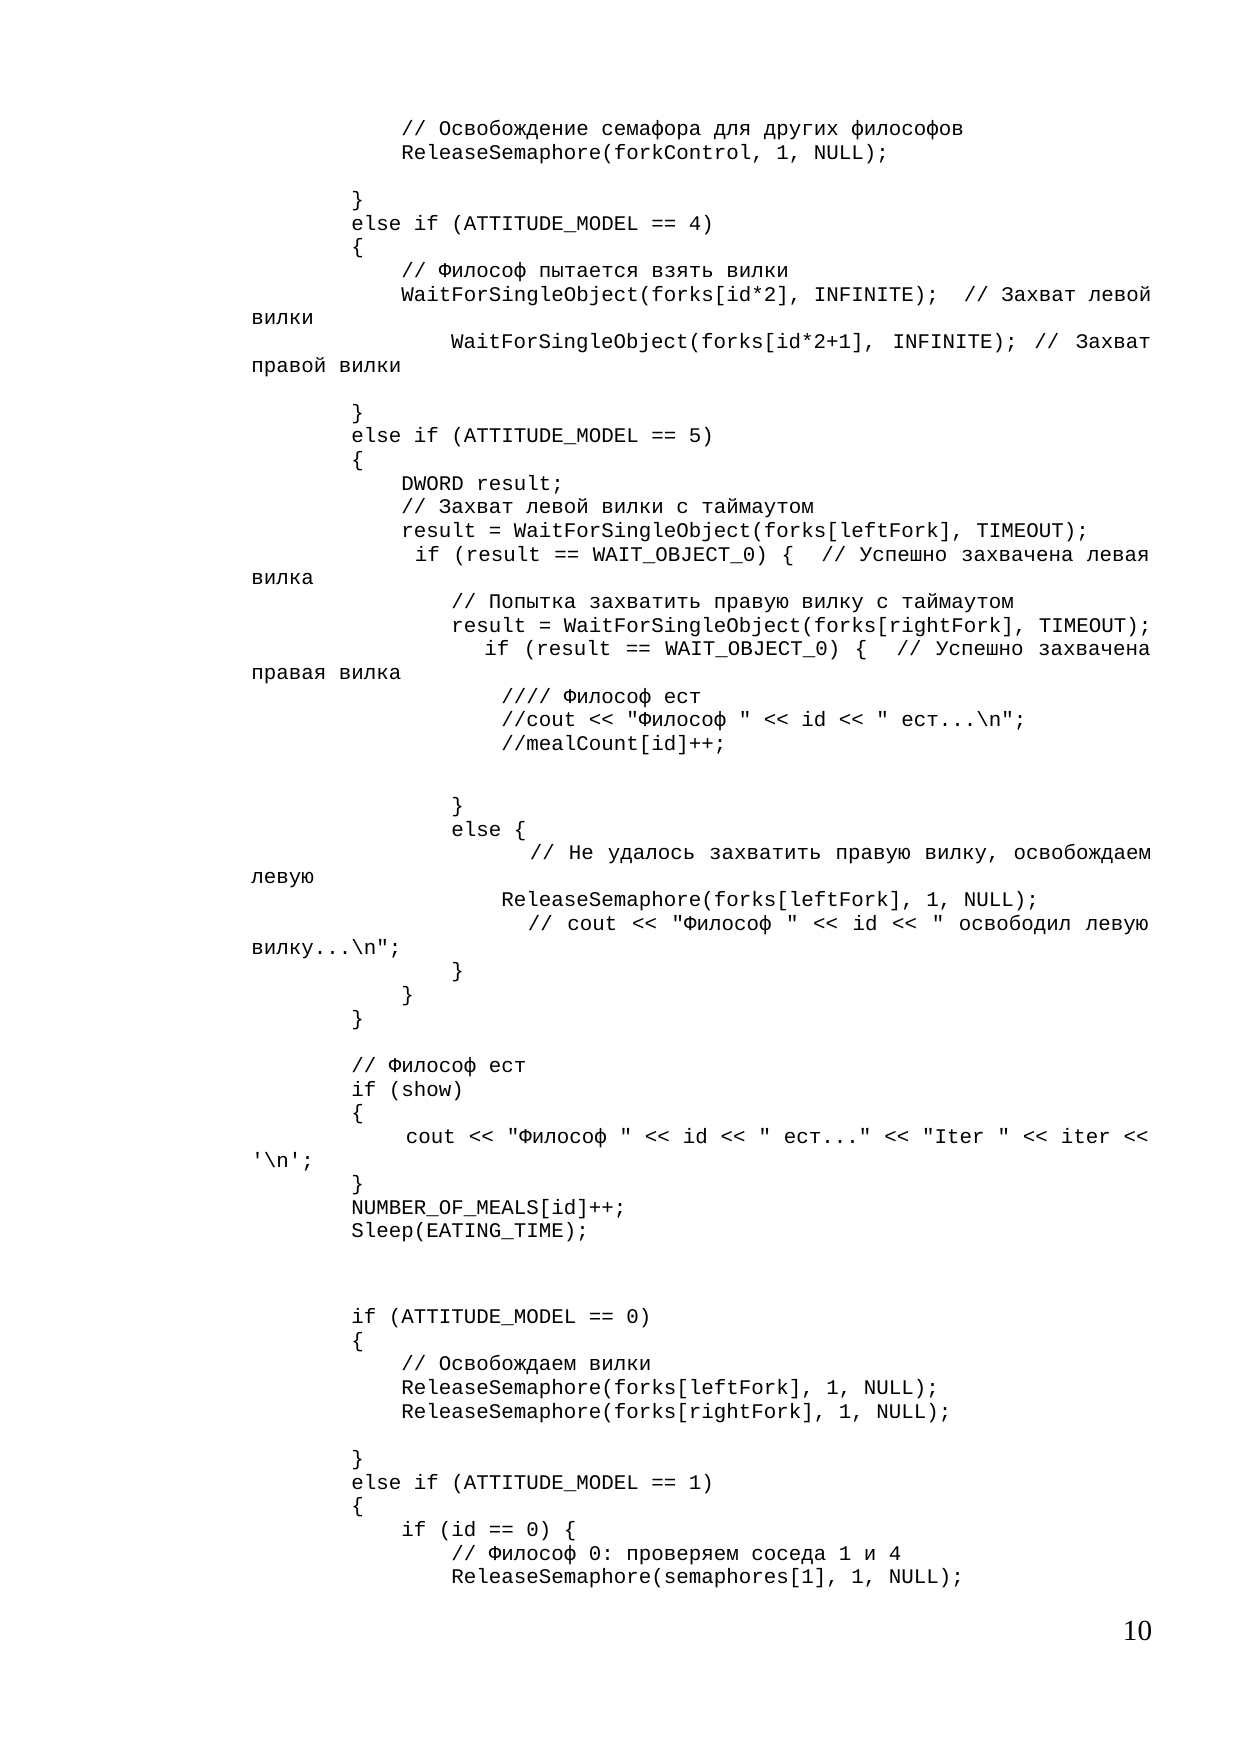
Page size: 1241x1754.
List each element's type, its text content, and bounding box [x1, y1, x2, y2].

text // Освобождение семафора для других философов [251, 118, 1152, 142]
text } [251, 960, 1152, 984]
text // Не удалось захватить правую вилку, освобождаем левую [251, 842, 1152, 889]
text } [251, 1173, 1152, 1197]
text // cout << "Философ " << id << " освободил левую вилку...\n"; [251, 913, 1152, 960]
text // Попытка захватить правую вилку с таймаутом [251, 591, 1152, 615]
text if (id == 0) { [251, 1519, 1152, 1543]
text else if (ATTITUDE_MODEL == 5) [251, 426, 1152, 449]
text NUMBER_OF_MEALS[id]++; [251, 1197, 1152, 1221]
text // Философ пытается взять вилки [251, 260, 1152, 284]
text } [251, 402, 1152, 426]
text ReleaseSemaphore(forkControl, 1, NULL); [251, 142, 1152, 165]
text //mealCount[id]++; [251, 733, 1152, 757]
text else if (ATTITUDE_MODEL == 4) [251, 213, 1152, 236]
text } [251, 1008, 1152, 1031]
text cout << "Философ " << id << " ест..." << "Iter " << iter << '\n'; [251, 1126, 1152, 1173]
text // Философ ест [251, 1055, 1152, 1079]
text if (result == WAIT_OBJECT_0) { // Успешно захвачена правая вилка [251, 638, 1152, 686]
text ReleaseSemaphore(forks[leftFork], 1, NULL); [251, 889, 1152, 913]
text { [251, 1495, 1152, 1519]
text if (show) [251, 1079, 1152, 1102]
text { [251, 1102, 1152, 1126]
text result = WaitForSingleObject(forks[rightFork], TIMEOUT); [251, 615, 1152, 638]
text else if (ATTITUDE_MODEL == 1) [251, 1472, 1152, 1495]
text //// Философ ест [251, 686, 1152, 709]
text DWORD result; [251, 473, 1152, 496]
text // Освобождаем вилки [251, 1353, 1152, 1377]
text } [251, 984, 1152, 1008]
text if (result == WAIT_OBJECT_0) { // Успешно захвачена левая вилка [251, 544, 1152, 591]
text } [251, 1448, 1152, 1472]
text { [251, 1330, 1152, 1353]
text else { [251, 818, 1152, 842]
text ReleaseSemaphore(semaphores[1], 1, NULL); [251, 1566, 1152, 1590]
text if (ATTITUDE_MODEL == 0) [251, 1306, 1152, 1330]
text ReleaseSemaphore(forks[rightFork], 1, NULL); [251, 1401, 1152, 1424]
text // Захват левой вилки с таймаутом [251, 496, 1152, 520]
text // Философ 0: проверяем соседа 1 и 4 [251, 1543, 1152, 1566]
text Sleep(EATING_TIME); [251, 1221, 1152, 1244]
text { [251, 449, 1152, 473]
text { [251, 236, 1152, 260]
text //cout << "Философ " << id << " ест...\n"; [251, 709, 1152, 733]
text ReleaseSemaphore(forks[leftFork], 1, NULL); [251, 1377, 1152, 1401]
text result = WaitForSingleObject(forks[leftFork], TIMEOUT); [251, 520, 1152, 544]
text WaitForSingleObject(forks[id*2], INFINITE); // Захват левой вилки [251, 284, 1152, 331]
text } [251, 189, 1152, 213]
text } [251, 795, 1152, 818]
text WaitForSingleObject(forks[id*2+1], INFINITE); // Захват правой вилки [251, 331, 1152, 378]
